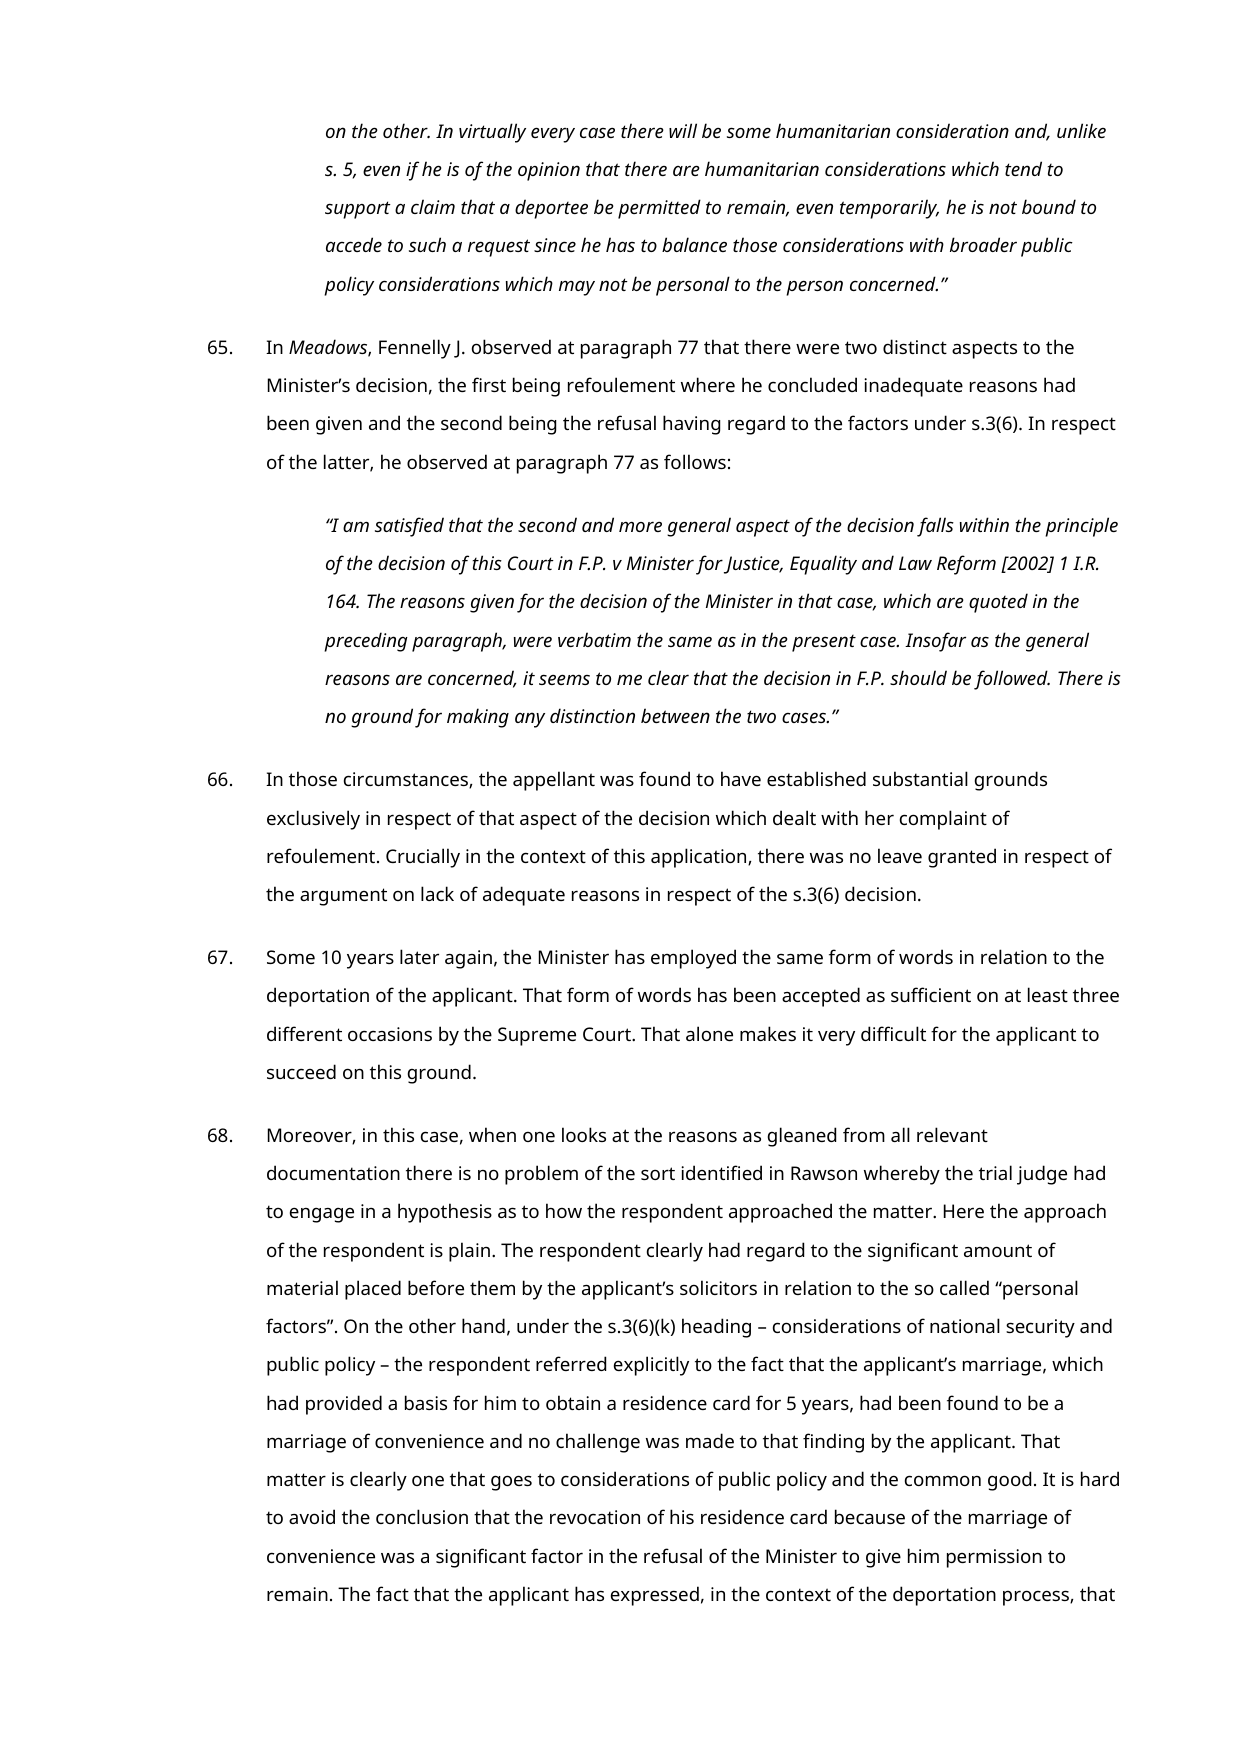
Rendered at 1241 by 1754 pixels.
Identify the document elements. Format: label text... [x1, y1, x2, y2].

text 66. In those circumstances, the appellant was found to have established substantial grounds exclusively in respect of that aspect of the decision which dealt with her complaint of refoulement. Crucially in the context of this application, there was no leave granted in respect of the argument on lack of adequate reasons in respect of the s.3(6) decision. [207, 767, 1122, 907]
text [207, 1122, 1122, 1607]
text “I am satisfied that the second and more general aspect of the decision falls within the principle of the decision of this Court in F.P. v Minister for Justice, Equality and Law Reform [2002] 1 I.R. 164. The reasons given for the decision of the Minister in that case, which are quoted in the preceding paragraph, were verbatim the same as in the present case. Insofar as the general reasons are concerned, it seems to me clear that the decision in F.P. should be followed. There is no ground for making any distinction between the two cases.” [266, 512, 1122, 729]
text 65. In Meadows, Fennelly J. observed at paragraph 77 that there were two distinct aspects to the Minister’s decision, the first being refoulement where he concluded inadequate reasons had been given and the second being the refusal having regard to the factors under s.3(6). In respect of the latter, he observed at paragraph 77 as follows: [207, 334, 1122, 474]
text 67. Some 10 years later again, the Minister has employed the same form of words in relation to the deportation of the applicant. That form of words has been accepted as sufficient on at least three different occasions by the Supreme Court. That alone makes it very difficult for the applicant to succeed on this ground. [207, 944, 1122, 1085]
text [266, 118, 1122, 297]
